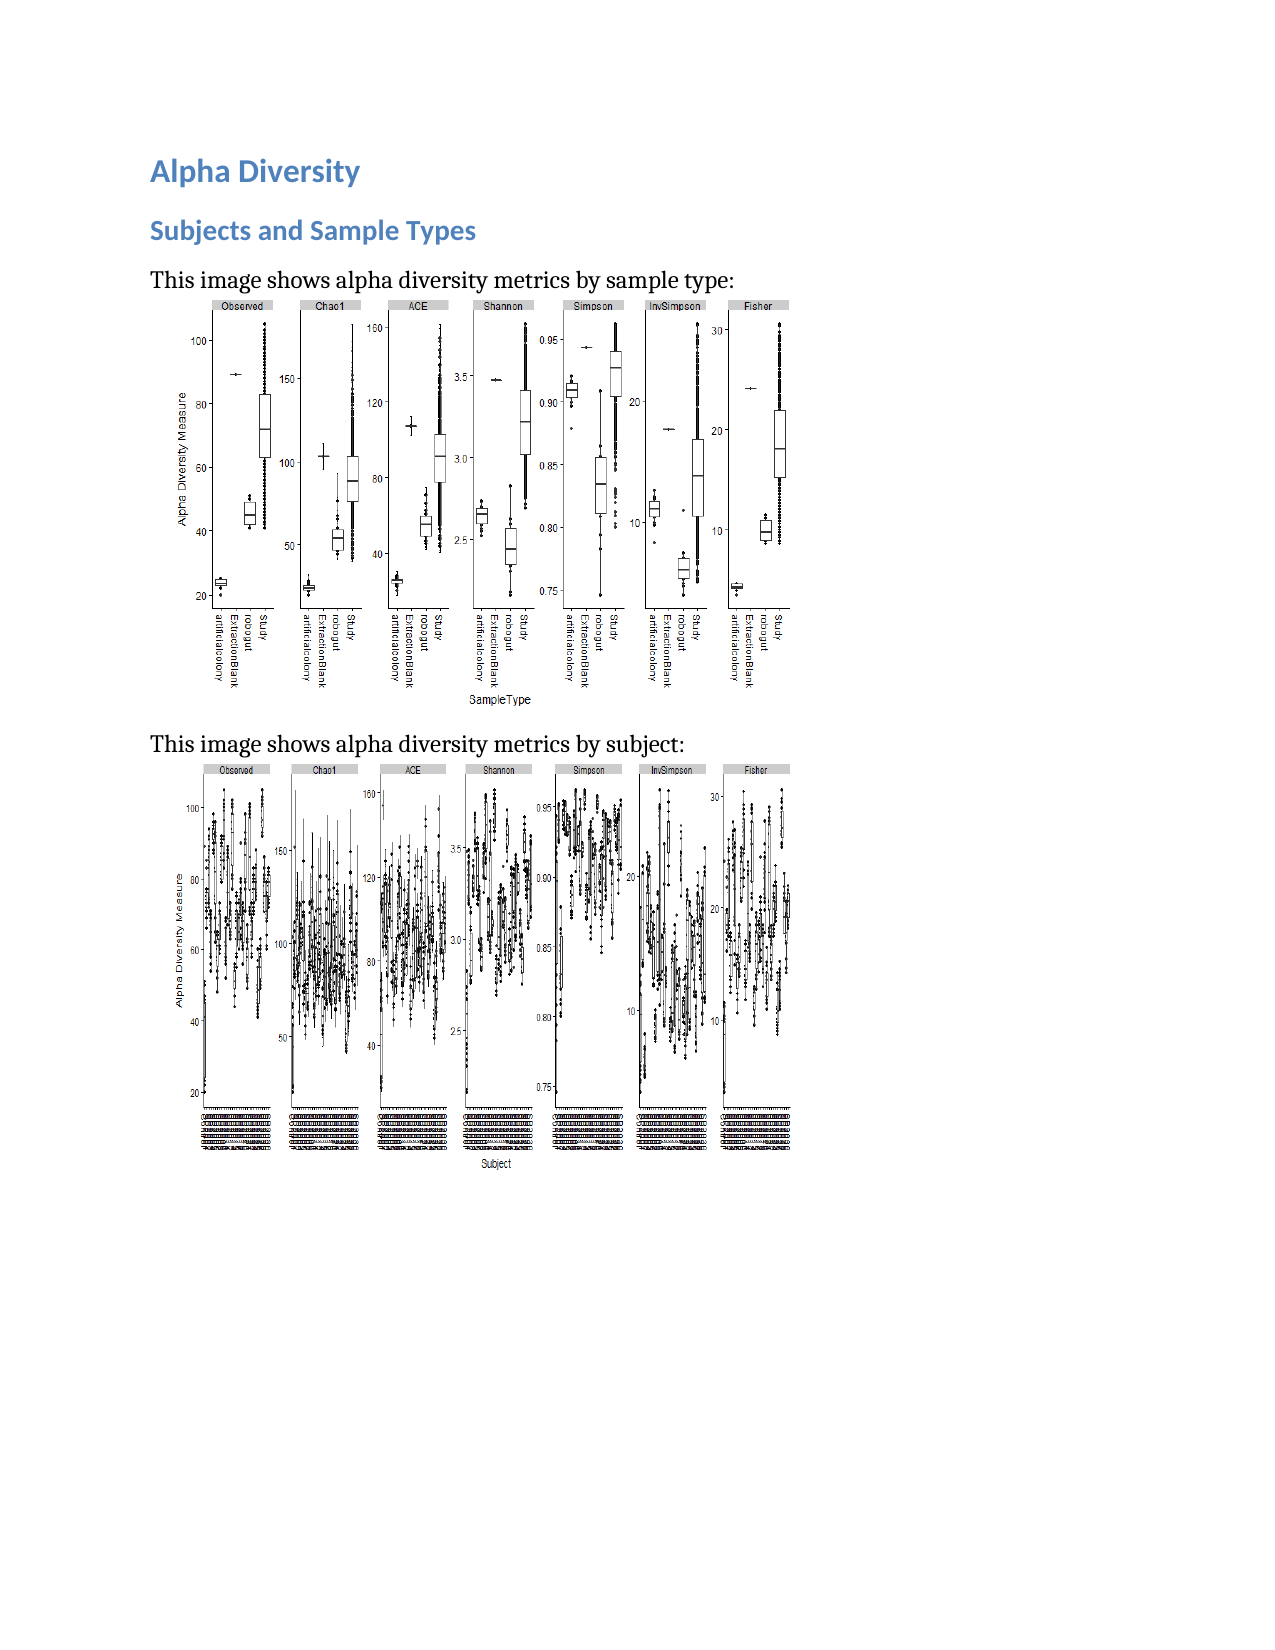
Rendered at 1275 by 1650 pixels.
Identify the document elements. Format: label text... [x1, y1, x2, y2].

picture [168, 758, 794, 1176]
subtitle Alpha Diversity [150, 150, 1125, 191]
picture [168, 294, 794, 712]
subtitle Subjects and Sample Types [150, 212, 1125, 247]
